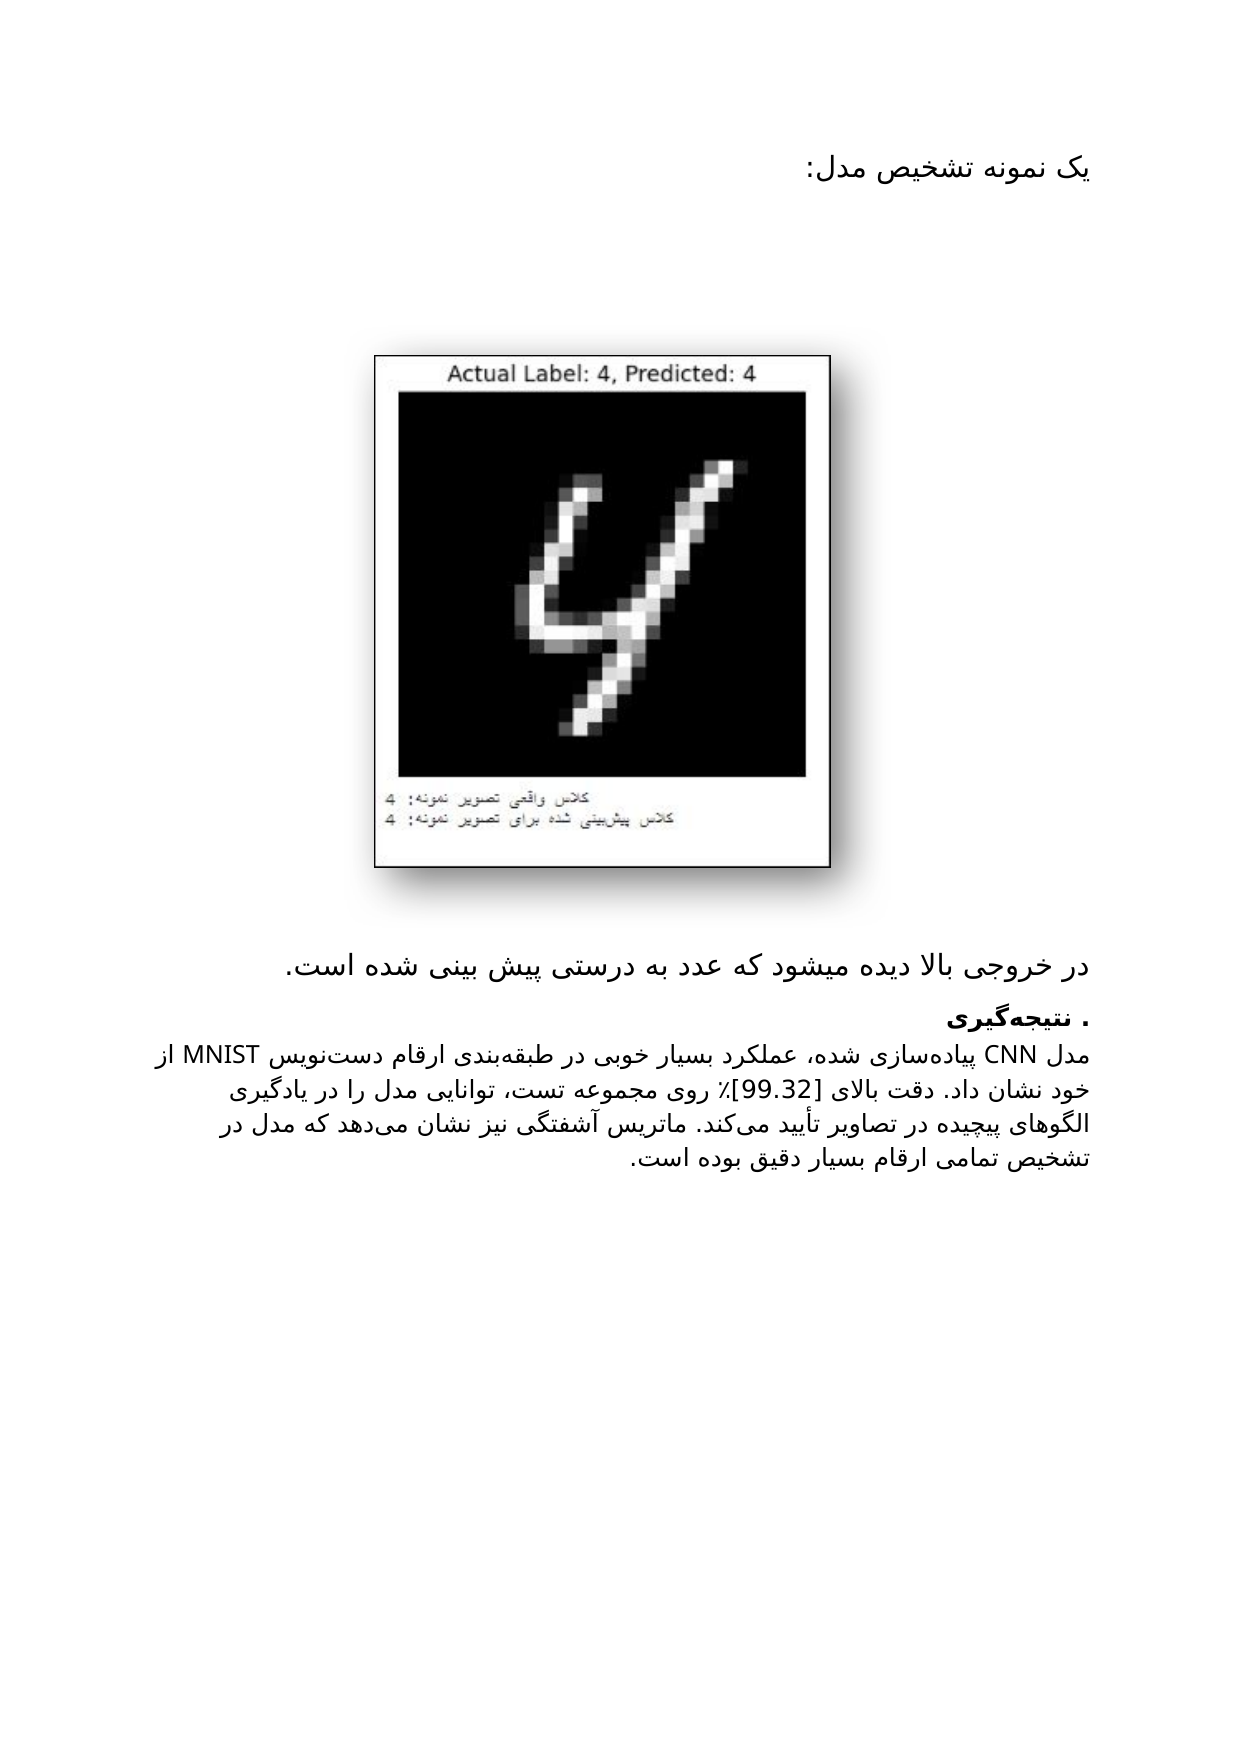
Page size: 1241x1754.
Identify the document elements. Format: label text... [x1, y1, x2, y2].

text . نتیجه‌گیری [150, 1004, 1090, 1033]
text یک نمونه تشخیص مدل: [150, 150, 1090, 184]
text در خروجی بالا دیده میشود که عدد به درستی پیش بینی شده است. [150, 948, 1090, 982]
text مدل CNN پیاده‌سازی شده، عملکرد بسیار خوبی در طبقه‌بندی ارقام دست‌نویس MNIST از خود نشان داد. دقت بالای [99.32]٪ روی مجموعه تست، توانایی مدل را در یادگیری الگوهای پیچیده در تصاویر تأیید می‌کند. ماتریس آشفتگی نیز نشان می‌دهد که مدل در تشخیص تمامی ارقام بسیار دقیق بوده است. [150, 1037, 1090, 1172]
picture [374, 355, 831, 868]
